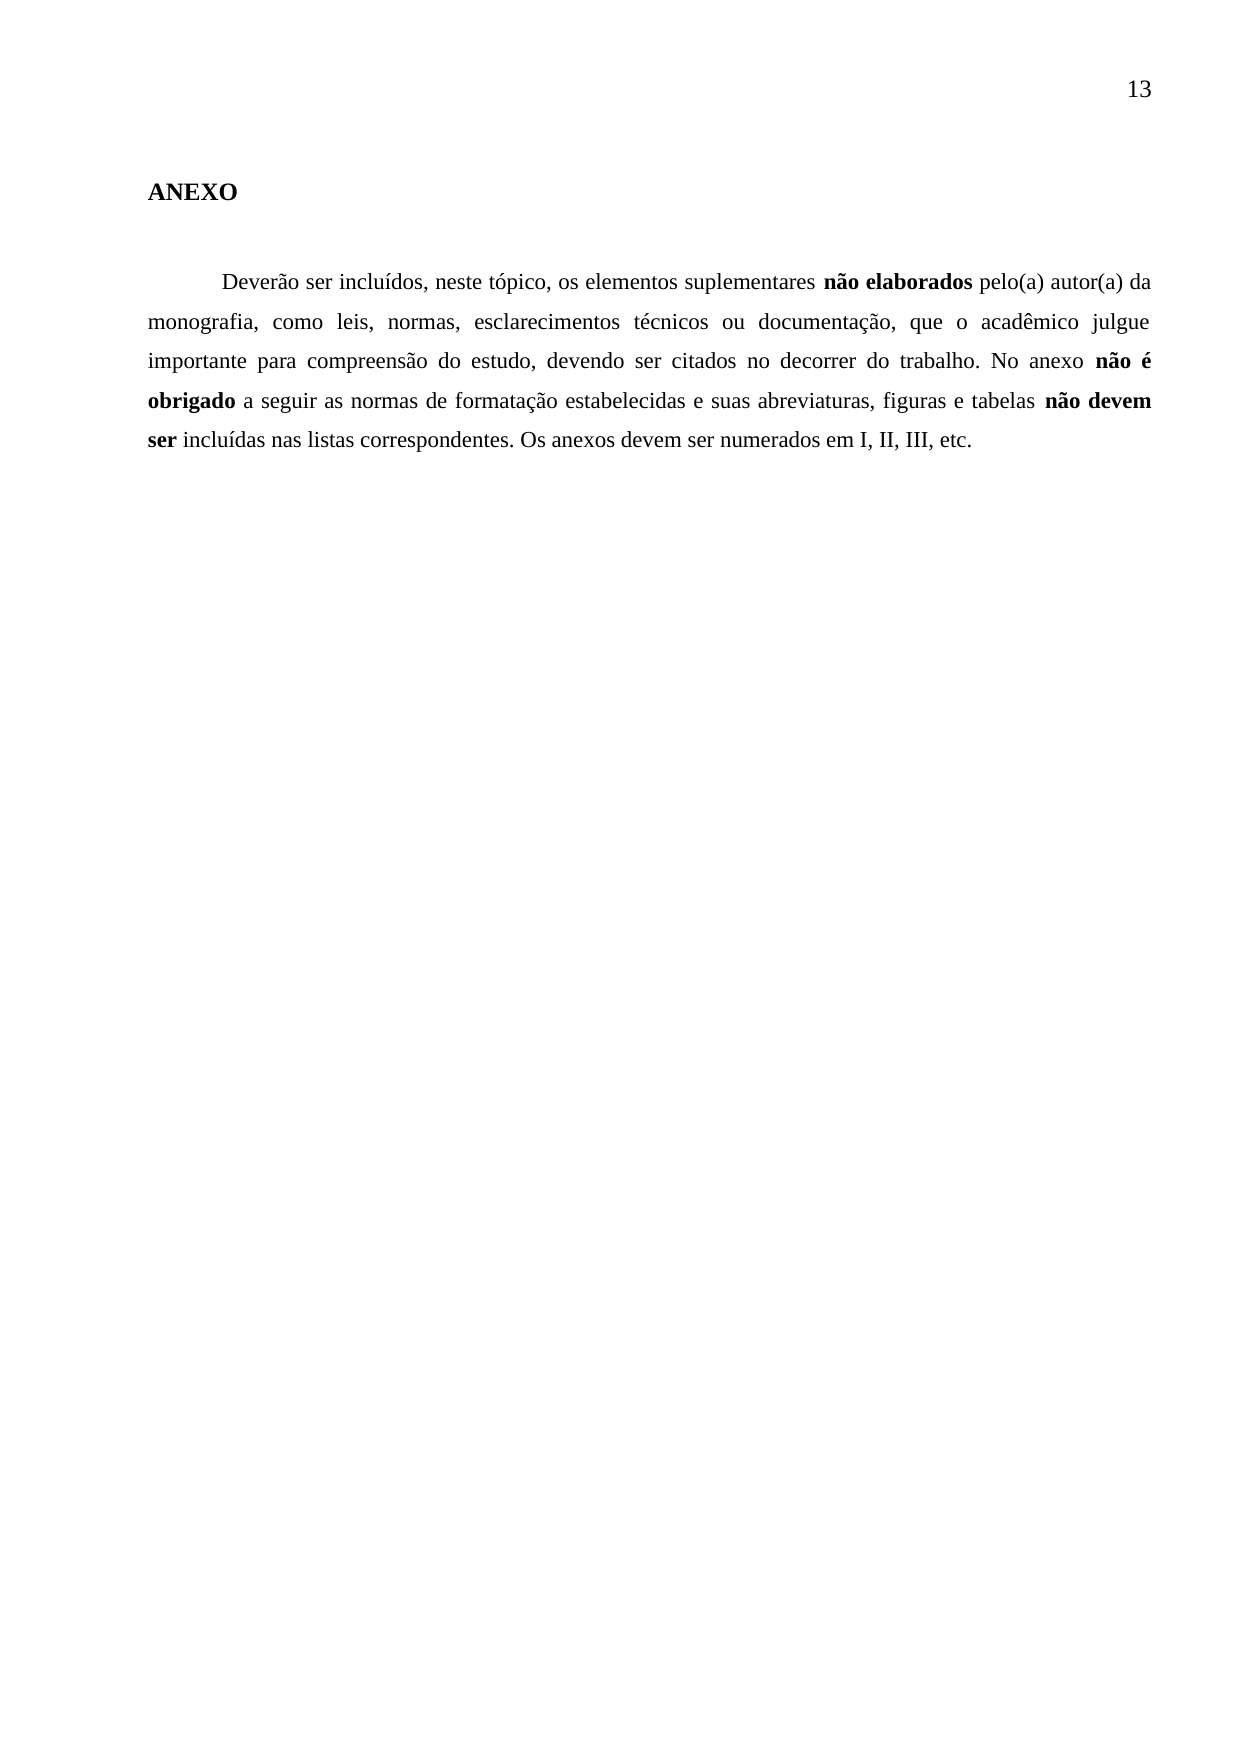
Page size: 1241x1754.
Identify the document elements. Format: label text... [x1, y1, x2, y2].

text ANEXO [148, 177, 1152, 206]
text Deverão ser incluídos, neste tópico, os elementos suplementares não elaborados pelo(a) autor(a) da monografia, como leis, normas, esclarecimentos técnicos ou documentação, que o acadêmico julgue importante para compreensão do estudo, devendo ser citados no decorrer do trabalho. No anexo não é obrigado a seguir as normas de formatação estabelecidas e suas abreviaturas, figuras e tabelas não devem ser incluídas nas listas correspondentes. Os anexos devem ser numerados em I, II, III, etc. [148, 268, 1152, 453]
